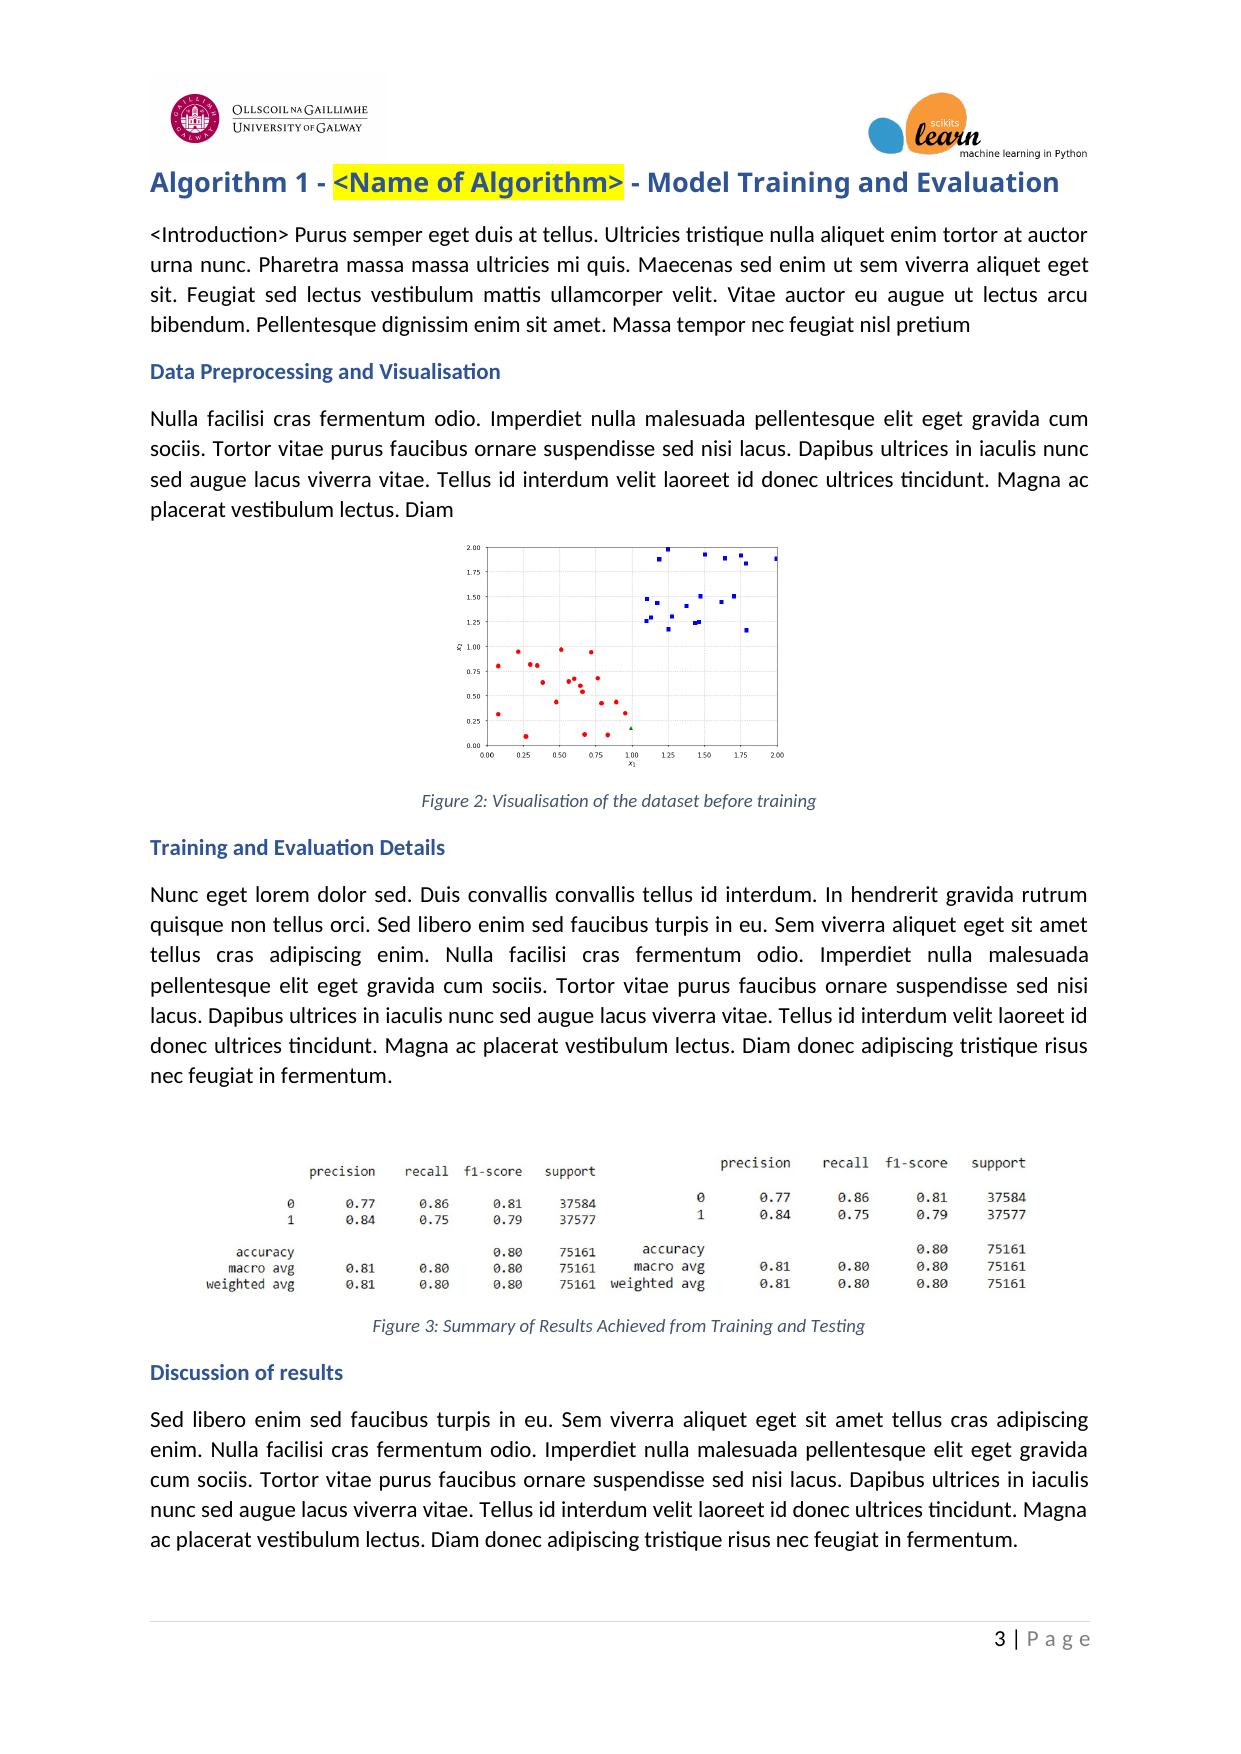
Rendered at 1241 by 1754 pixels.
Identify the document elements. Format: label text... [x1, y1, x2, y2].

picture [150, 73, 388, 164]
text <Introduction> Purus semper eget duis at tellus. Ultricies tristique nulla aliquet enim tortor at auctor urna nunc. Pharetra massa massa ultricies mi quis. Maecenas sed enim ut sem viverra aliquet eget sit. Feugiat sed lectus vestibulum mattis ullamcorper velit. Vitae auctor eu augue ut lectus arcu bibendum. Pellentesque dignissim enim sit amet. Massa tempor nec feugiat nisl pretium [150, 220, 1090, 339]
picture [202, 1155, 1038, 1296]
text Nunc eget lorem dolor sed. Duis convallis convallis tellus id interdum. In hendrerit gravida rutrum quisque non tellus orci. Sed libero enim sed faucibus turpis in eu. Sem viverra aliquet eget sit amet tellus cras adipiscing enim. Nulla facilisi cras fermentum odio. Imperdiet nulla malesuada pellentesque elit eget gravida cum sociis. Tortor vitae purus faucibus ornare suspendisse sed nisi lacus. Dapibus ultrices in iaculis nunc sed augue lacus viverra vitae. Tellus id interdum velit laoreet id donec ultrices tincidunt. Magna ac placerat vestibulum lectus. Diam donec adipiscing tristique risus nec feugiat in fermentum. [150, 880, 1090, 1089]
text Data Preprocessing and Visualisation [150, 357, 1090, 386]
text Algorithm 1 - <Name of Algorithm> - Model Training and Evaluation [150, 164, 333, 200]
text Sed libero enim sed faucibus turpis in eu. Sem viverra aliquet eget sit amet tellus cras adipiscing enim. Nulla facilisi cras fermentum odio. Imperdiet nulla malesuada pellentesque elit eget gravida cum sociis. Tortor vitae purus faucibus ornare suspendisse sed nisi lacus. Dapibus ultrices in iaculis nunc sed augue lacus viverra vitae. Tellus id interdum velit laoreet id donec ultrices tincidunt. Magna ac placerat vestibulum lectus. Diam donec adipiscing tristique risus nec feugiat in fermentum. [150, 1405, 1090, 1553]
text Nulla facilisi cras fermentum odio. Imperdiet nulla malesuada pellentesque elit eget gravida cum sociis. Tortor vitae purus faucibus ornare suspendisse sed nisi lacus. Dapibus ultrices in iaculis nunc sed augue lacus viverra vitae. Tellus id interdum velit laoreet id donec ultrices tincidunt. Magna ac placerat vestibulum lectus. Diam [150, 404, 1090, 523]
text Discussion of results [150, 1358, 1090, 1386]
text Algorithm 1 - <Name of Algorithm> - Model Training and Evaluation [388, 163, 1090, 200]
picture [453, 541, 787, 771]
picture [862, 82, 1091, 164]
text Training and Evaluation Details [150, 833, 1090, 861]
